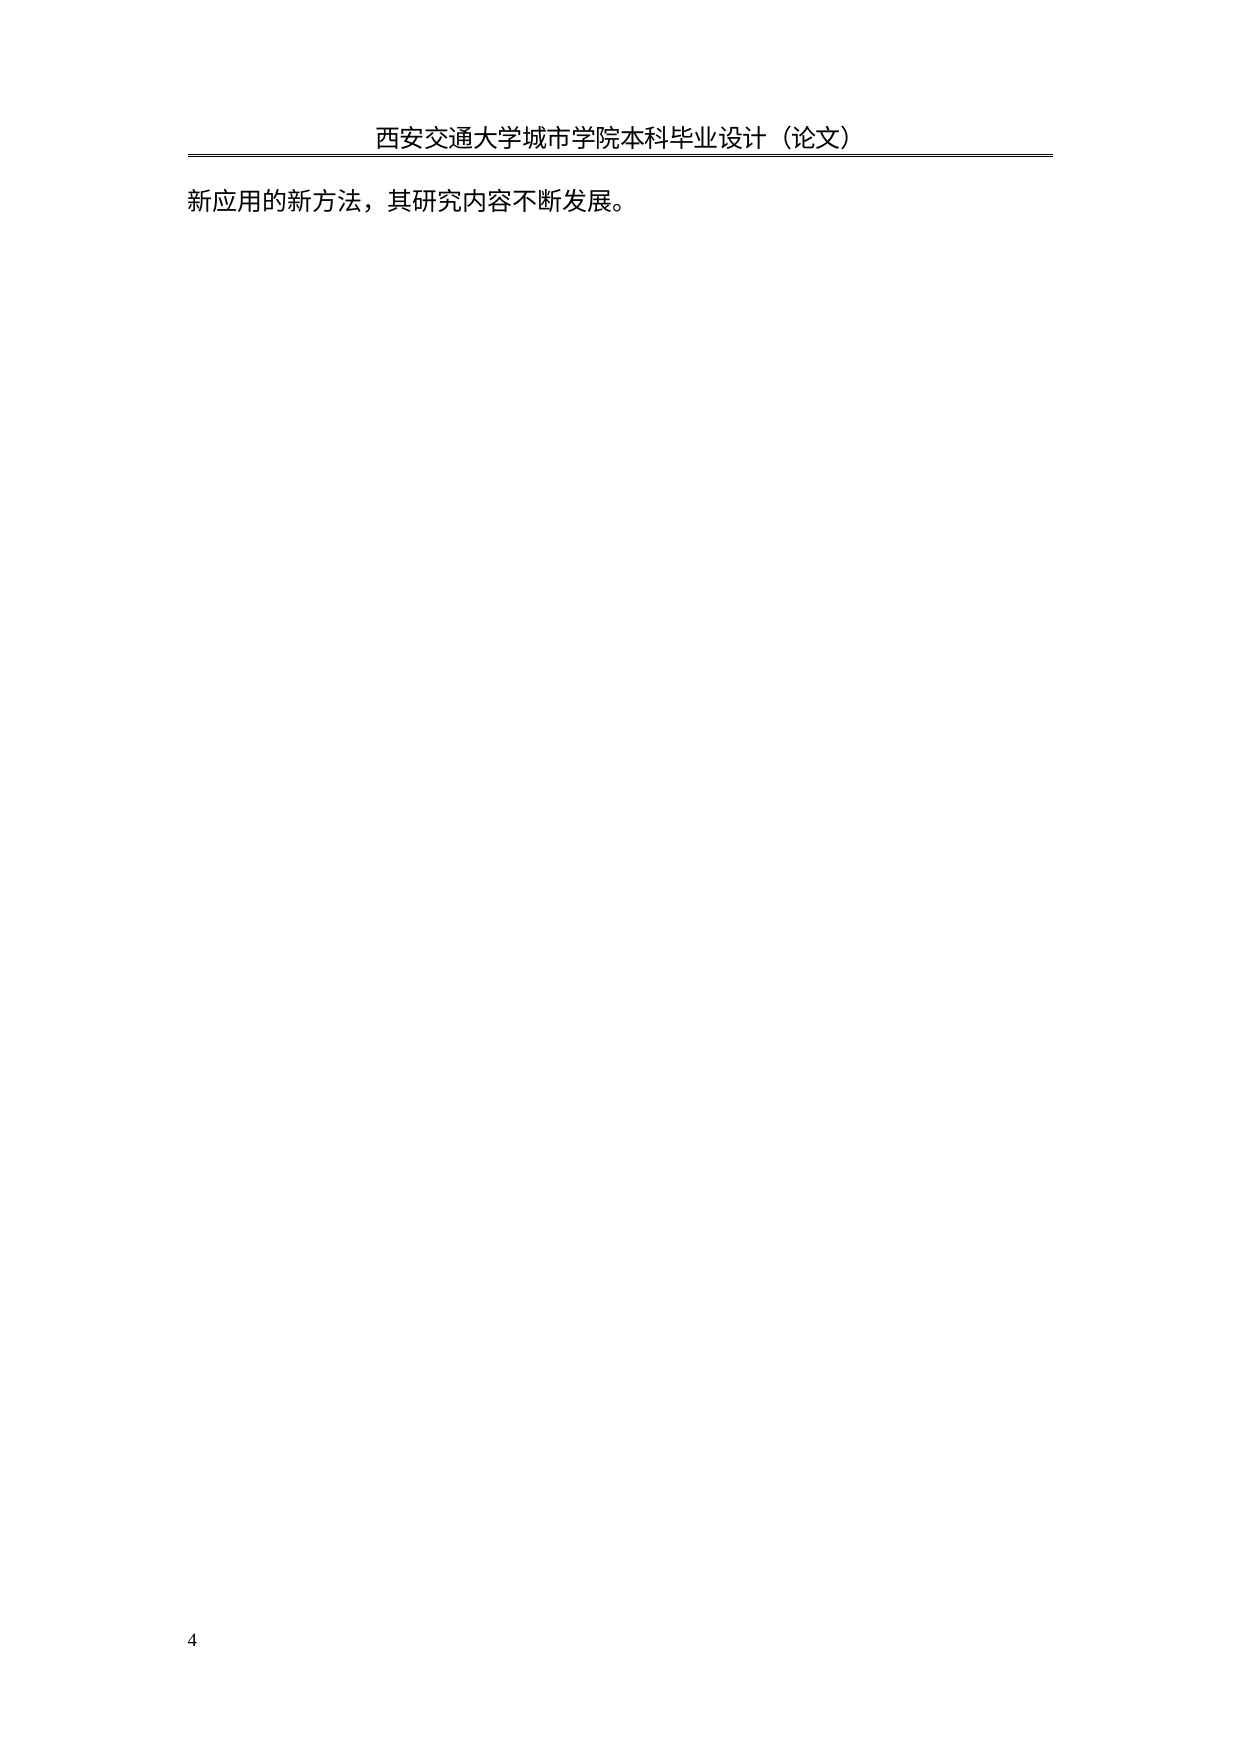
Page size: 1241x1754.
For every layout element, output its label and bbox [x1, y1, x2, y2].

text [187, 166, 1053, 234]
